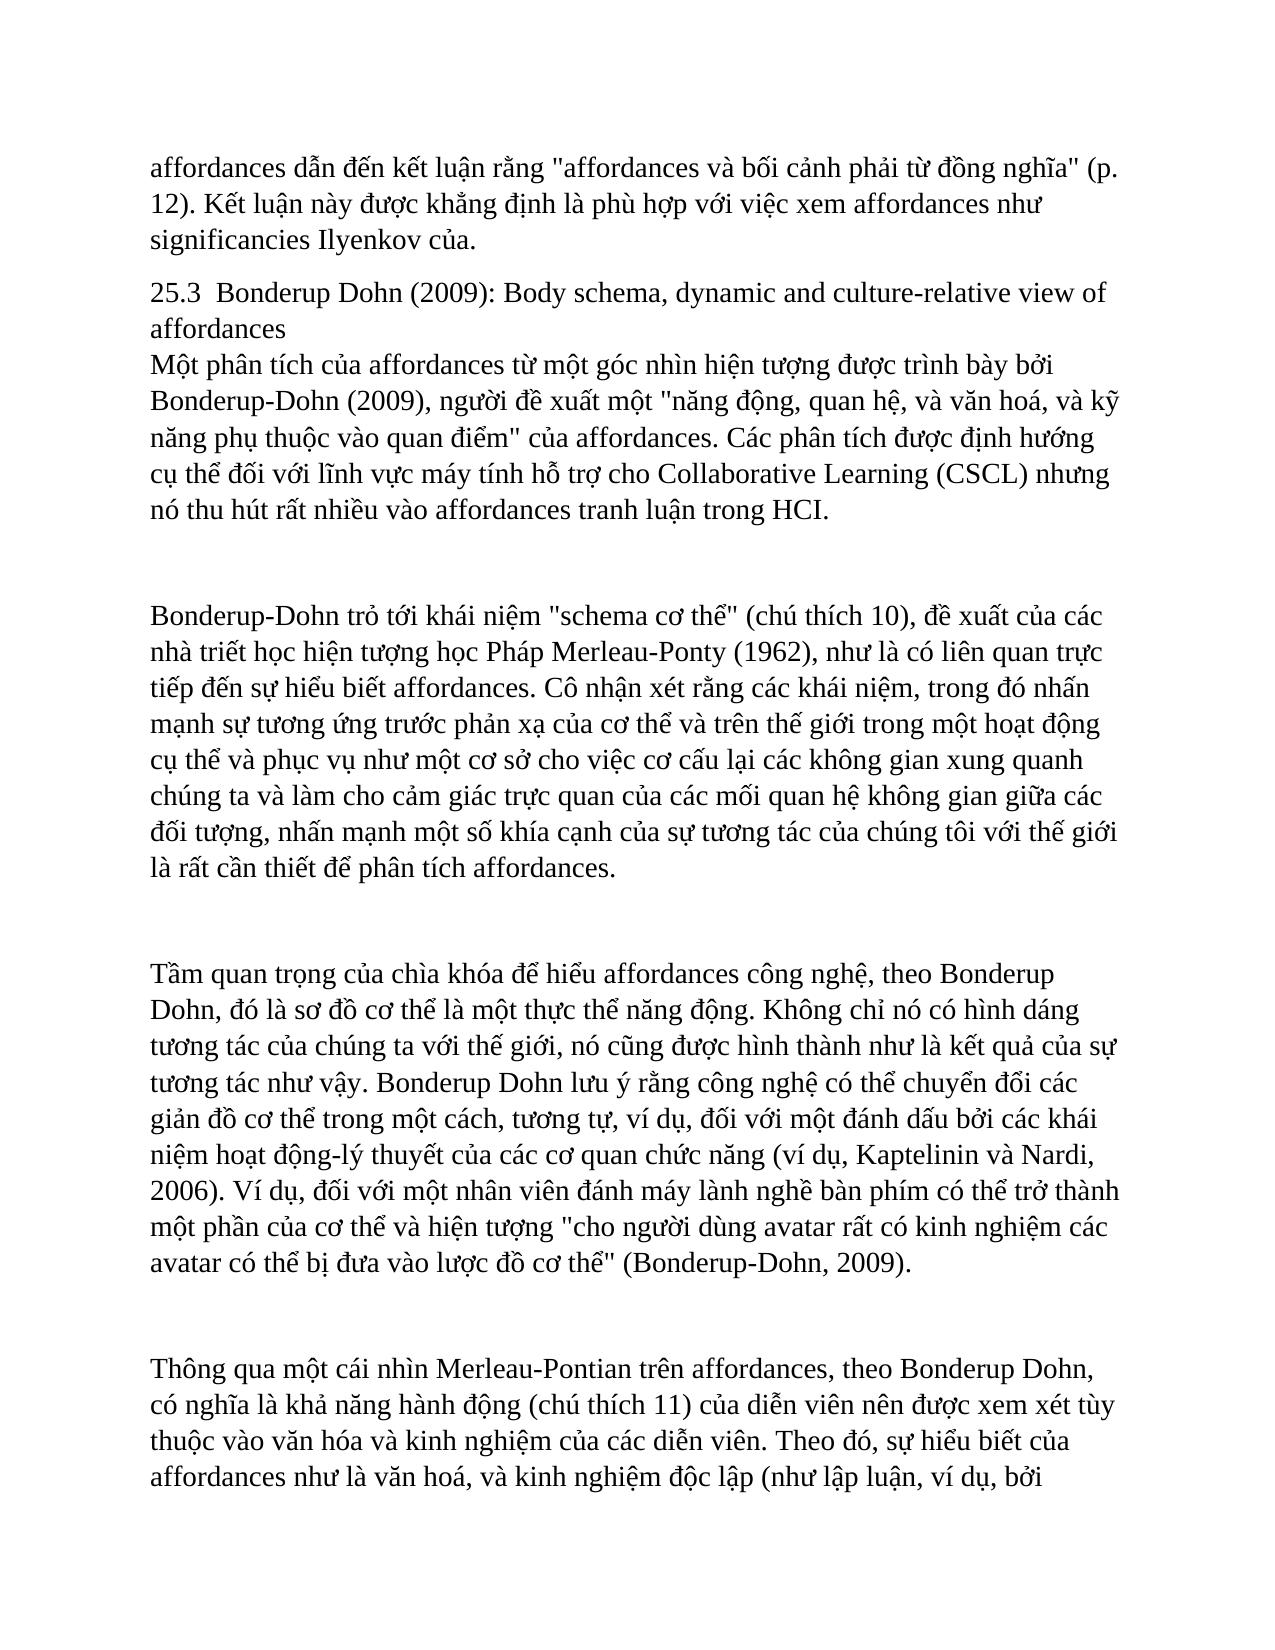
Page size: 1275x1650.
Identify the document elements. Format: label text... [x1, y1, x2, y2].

text Tầm quan trọng của chìa khóa để hiểu affordances công nghệ, theo Bonderup Dohn, đó là sơ đồ cơ thể là một thực thể năng động. Không chỉ nó có hình dáng tương tác của chúng ta với thế giới, nó cũng được hình thành như là kết quả của sự tương tác như vậy. Bonderup Dohn lưu ý rằng công nghệ có thể chuyển đổi các giản đồ cơ thể trong một cách, tương tự, ví dụ, đối với một đánh dấu bởi các khái niệm hoạt động-lý thuyết của các cơ quan chức năng (ví dụ, Kaptelinin và Nardi, 2006). Ví dụ, đối với một nhân viên đánh máy lành nghề bàn phím có thể trở thành một phần của cơ thể và hiện tượng "cho người dùng avatar rất có kinh nghiệm các avatar có thể bị đưa vào lược đồ cơ thể" (Bonderup-Dohn, 2009). [150, 956, 1125, 1279]
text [150, 1351, 1125, 1493]
subtitle 25.3 Bonderup Dohn (2009): Body schema, dynamic and culture-relative view of affordances [150, 275, 1125, 345]
text Bonderup-Dohn trỏ tới khái niệm "schema cơ thể" (chú thích 10), đề xuất của các nhà triết học hiện tượng học Pháp Merleau-Ponty (1962), như là có liên quan trực tiếp đến sự hiểu biết affordances. Cô nhận xét rằng các khái niệm, trong đó nhấn mạnh sự tương ứng trước phản xạ của cơ thể và trên thế giới trong một hoạt động cụ thể và phục vụ như một cơ sở cho việc cơ cấu lại các không gian xung quanh chúng ta và làm cho cảm giác trực quan của các mối quan hệ không gian giữa các đối tượng, nhấn mạnh một số khía cạnh của sự tương tác của chúng tôi với thế giới là rất cần thiết để phân tích affordances. [150, 598, 1125, 884]
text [150, 150, 1125, 256]
text Một phân tích của affordances từ một góc nhìn hiện tượng được trình bày bởi Bonderup-Dohn (2009), người đề xuất một "năng động, quan hệ, và văn hoá, và kỹ năng phụ thuộc vào quan điểm" của affordances. Các phân tích được định hướng cụ thể đối với lĩnh vực máy tính hỗ trợ cho Collaborative Learning (CSCL) nhưng nó thu hút rất nhiều vào affordances tranh luận trong HCI. [150, 347, 1125, 526]
